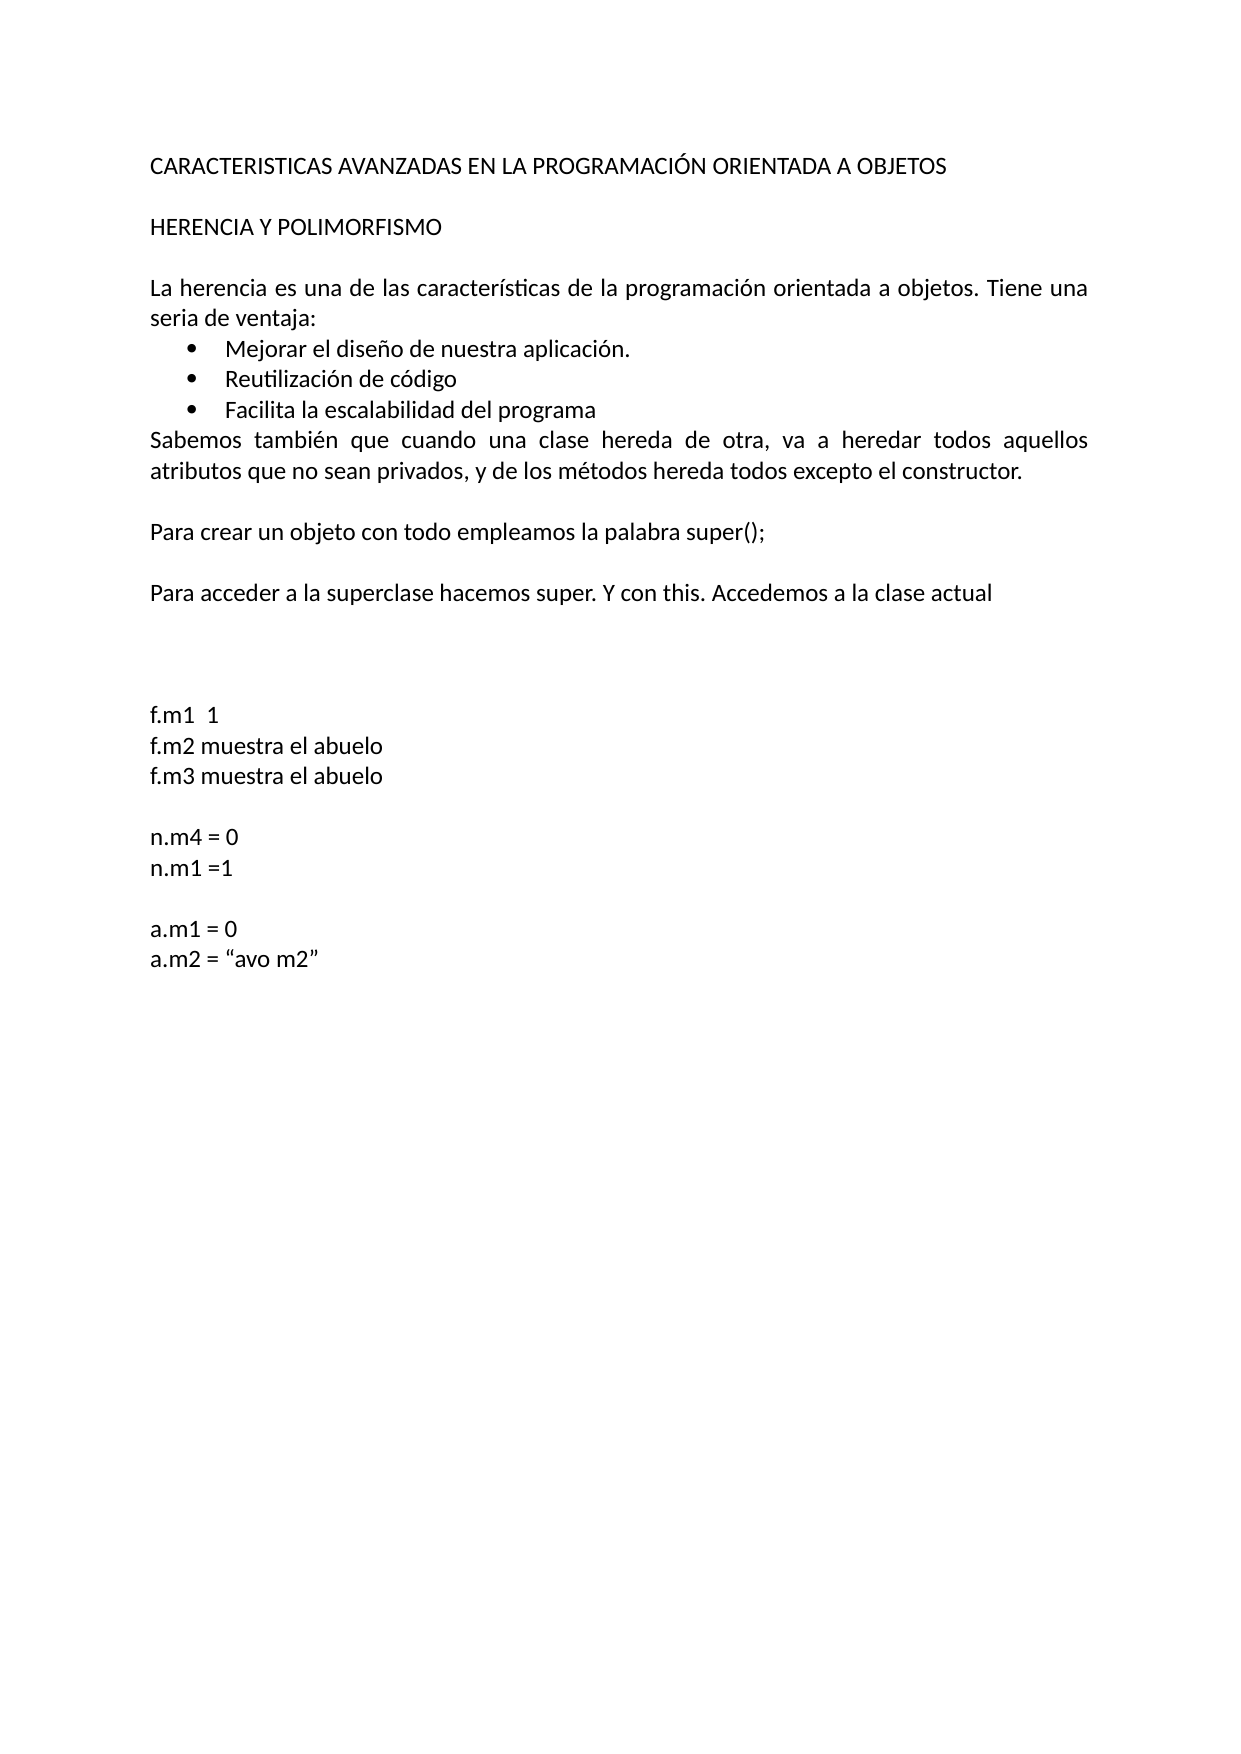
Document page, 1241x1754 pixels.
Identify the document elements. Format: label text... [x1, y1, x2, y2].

list Facilita la escalabilidad del programa [187, 394, 1090, 425]
text La herencia es una de las características de la programación orientada a objetos. Tiene una seria de ventaja: [150, 272, 1090, 333]
text f.m2 muestra el abuelo [150, 730, 1090, 760]
text f.m1 1 [150, 699, 1090, 730]
text a.m2 = “avo m2” [150, 943, 1090, 974]
text Para crear un objeto con todo empleamos la palabra super(); [150, 516, 1090, 547]
text n.m1 =1 [150, 852, 1090, 882]
list Reutilización de código [187, 364, 1090, 394]
text HERENCIA Y POLIMORFISMO [150, 211, 1090, 242]
text CARACTERISTICAS AVANZADAS EN LA PROGRAMACIÓN ORIENTADA A OBJETOS [150, 150, 1090, 181]
text a.m1 = 0 [150, 913, 1090, 943]
text n.m4 = 0 [150, 821, 1090, 852]
text f.m3 muestra el abuelo [150, 760, 1090, 791]
text Sabemos también que cuando una clase hereda de otra, va a heredar todos aquellos atributos que no sean privados, y de los métodos hereda todos excepto el constructor. [150, 425, 1090, 486]
text Para acceder a la superclase hacemos super. Y con this. Accedemos a la clase actual [150, 577, 1090, 608]
list Mejorar el diseño de nuestra aplicación. [187, 333, 1090, 364]
